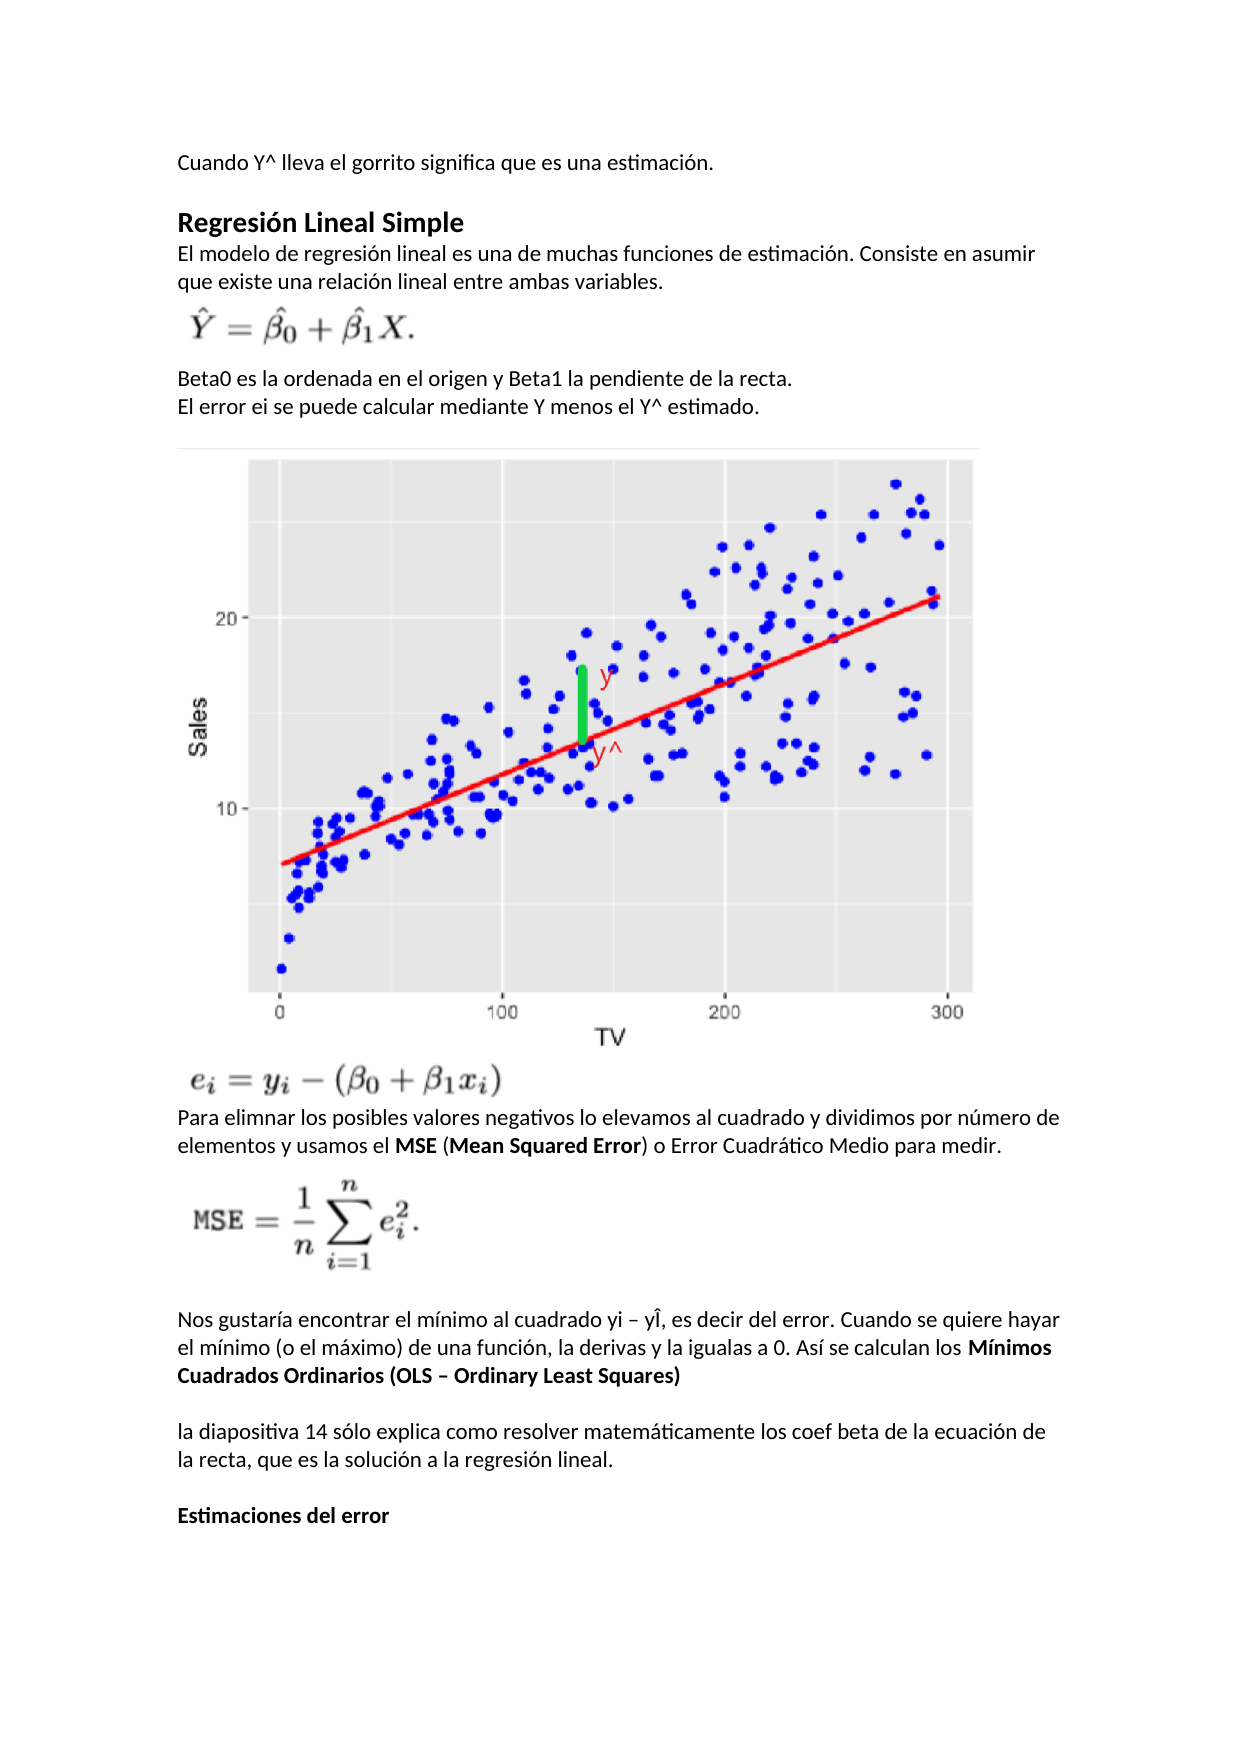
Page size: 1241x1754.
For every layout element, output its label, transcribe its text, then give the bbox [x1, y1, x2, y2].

text Para elimnar los posibles valores negativos lo elevamos al cuadrado y dividimos por número de elementos y usamos el MSE (Mean Squared Error) o Error Cuadrático Medio para medir. [177, 1103, 1063, 1159]
text la diapositiva 14 sólo explica como resolver matemáticamente los coef beta de la ecuación de la recta, que es la solución a la regresión lineal. [177, 1417, 1063, 1473]
text El error ei se puede calcular mediante Y menos el Y^ estimado. [177, 392, 1063, 420]
text Nos gustaría encontrar el mínimo al cuadrado yi – yÎ, es decir del error. Cuando se quiere hayar el mínimo (o el máximo) de una función, la derivas y la igualas a 0. Así se calculan los Mínimos Cuadrados Ordinarios (OLS – Ordinary Least Squares) [177, 1305, 1063, 1389]
text Regresión Lineal Simple [177, 204, 1063, 239]
picture [177, 295, 432, 364]
text Cuando Y^ lleva el gorrito significa que es una estimación. [177, 148, 1063, 176]
text Estimaciones del error [177, 1501, 1063, 1529]
text Beta0 es la ordenada en el origen y Beta1 la pendiente de la recta. [177, 364, 1063, 392]
picture [177, 1159, 453, 1305]
text El modelo de regresión lineal es una de muchas funciones de estimación. Consiste en asumir que existe una relación lineal entre ambas variables. [177, 239, 1063, 295]
picture [177, 448, 980, 1104]
